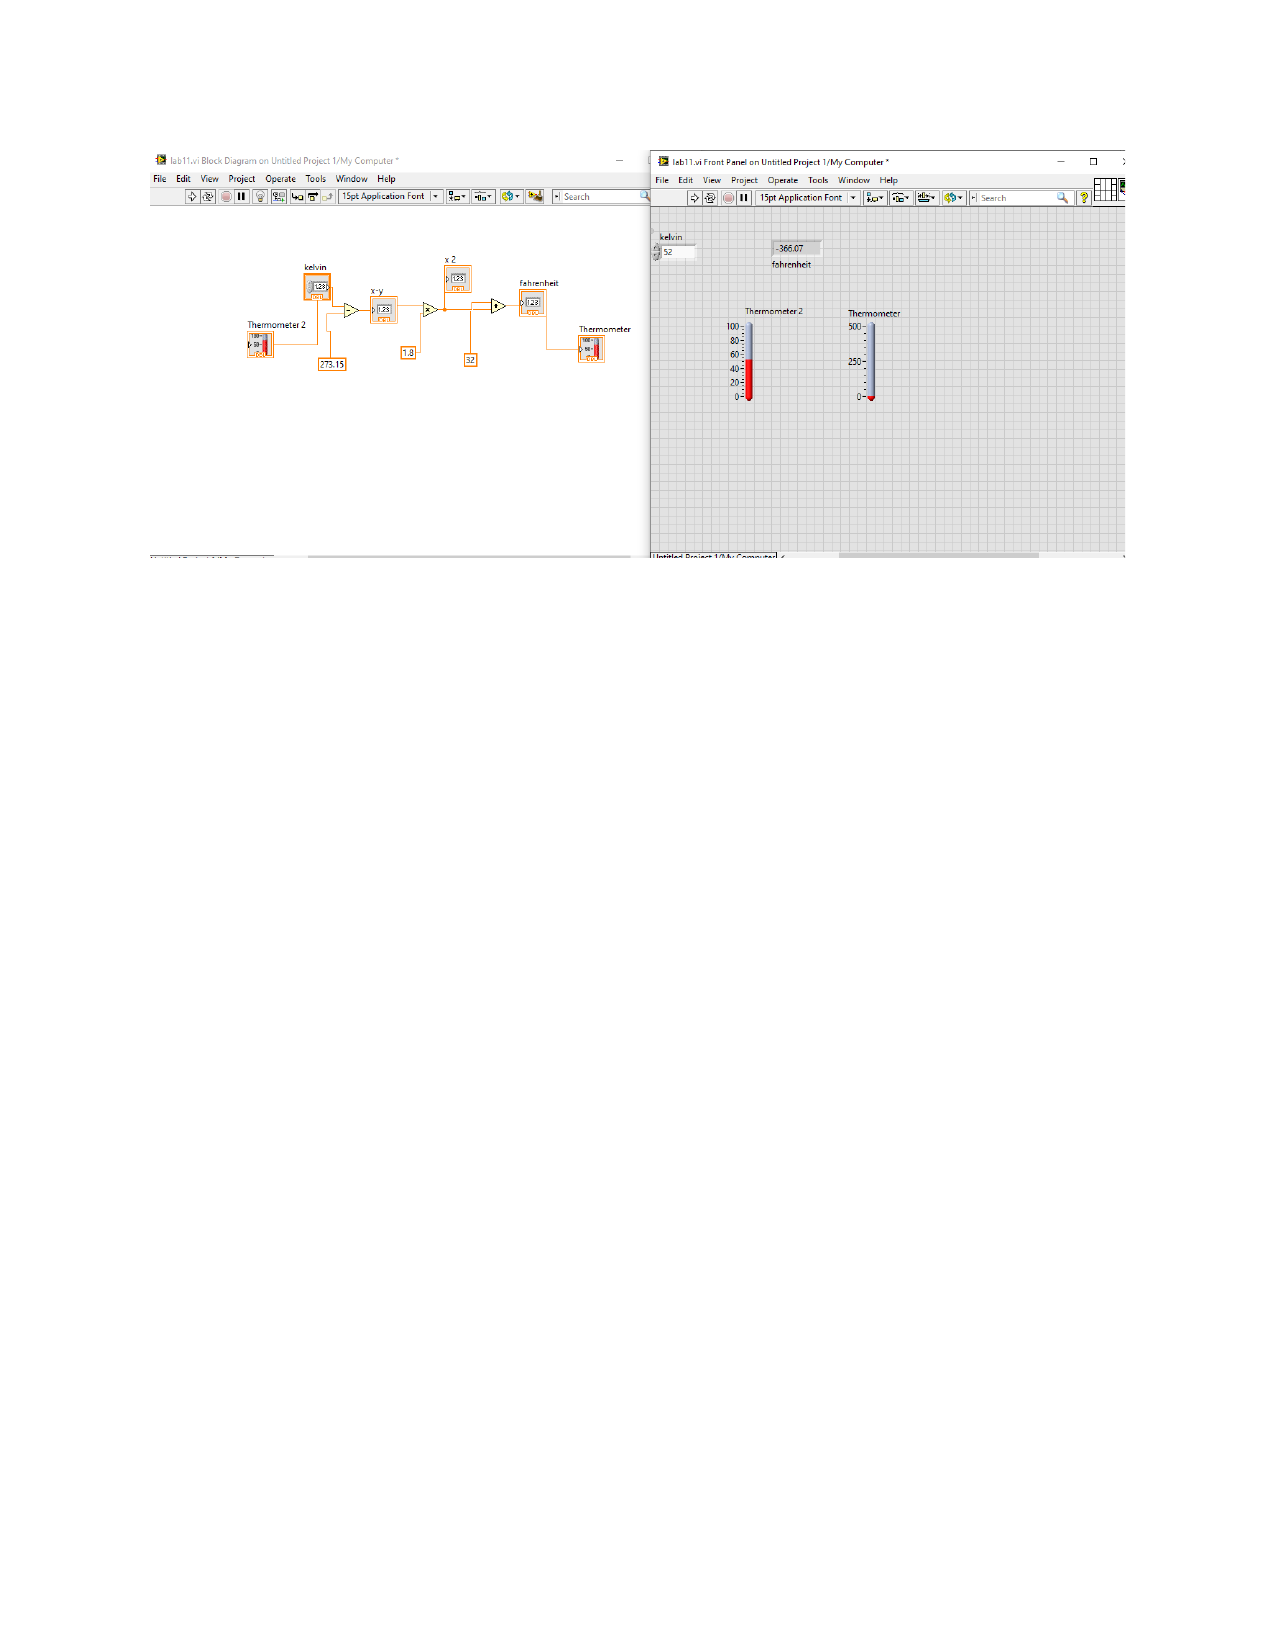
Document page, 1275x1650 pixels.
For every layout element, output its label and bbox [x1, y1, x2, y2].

picture [150, 150, 1125, 558]
